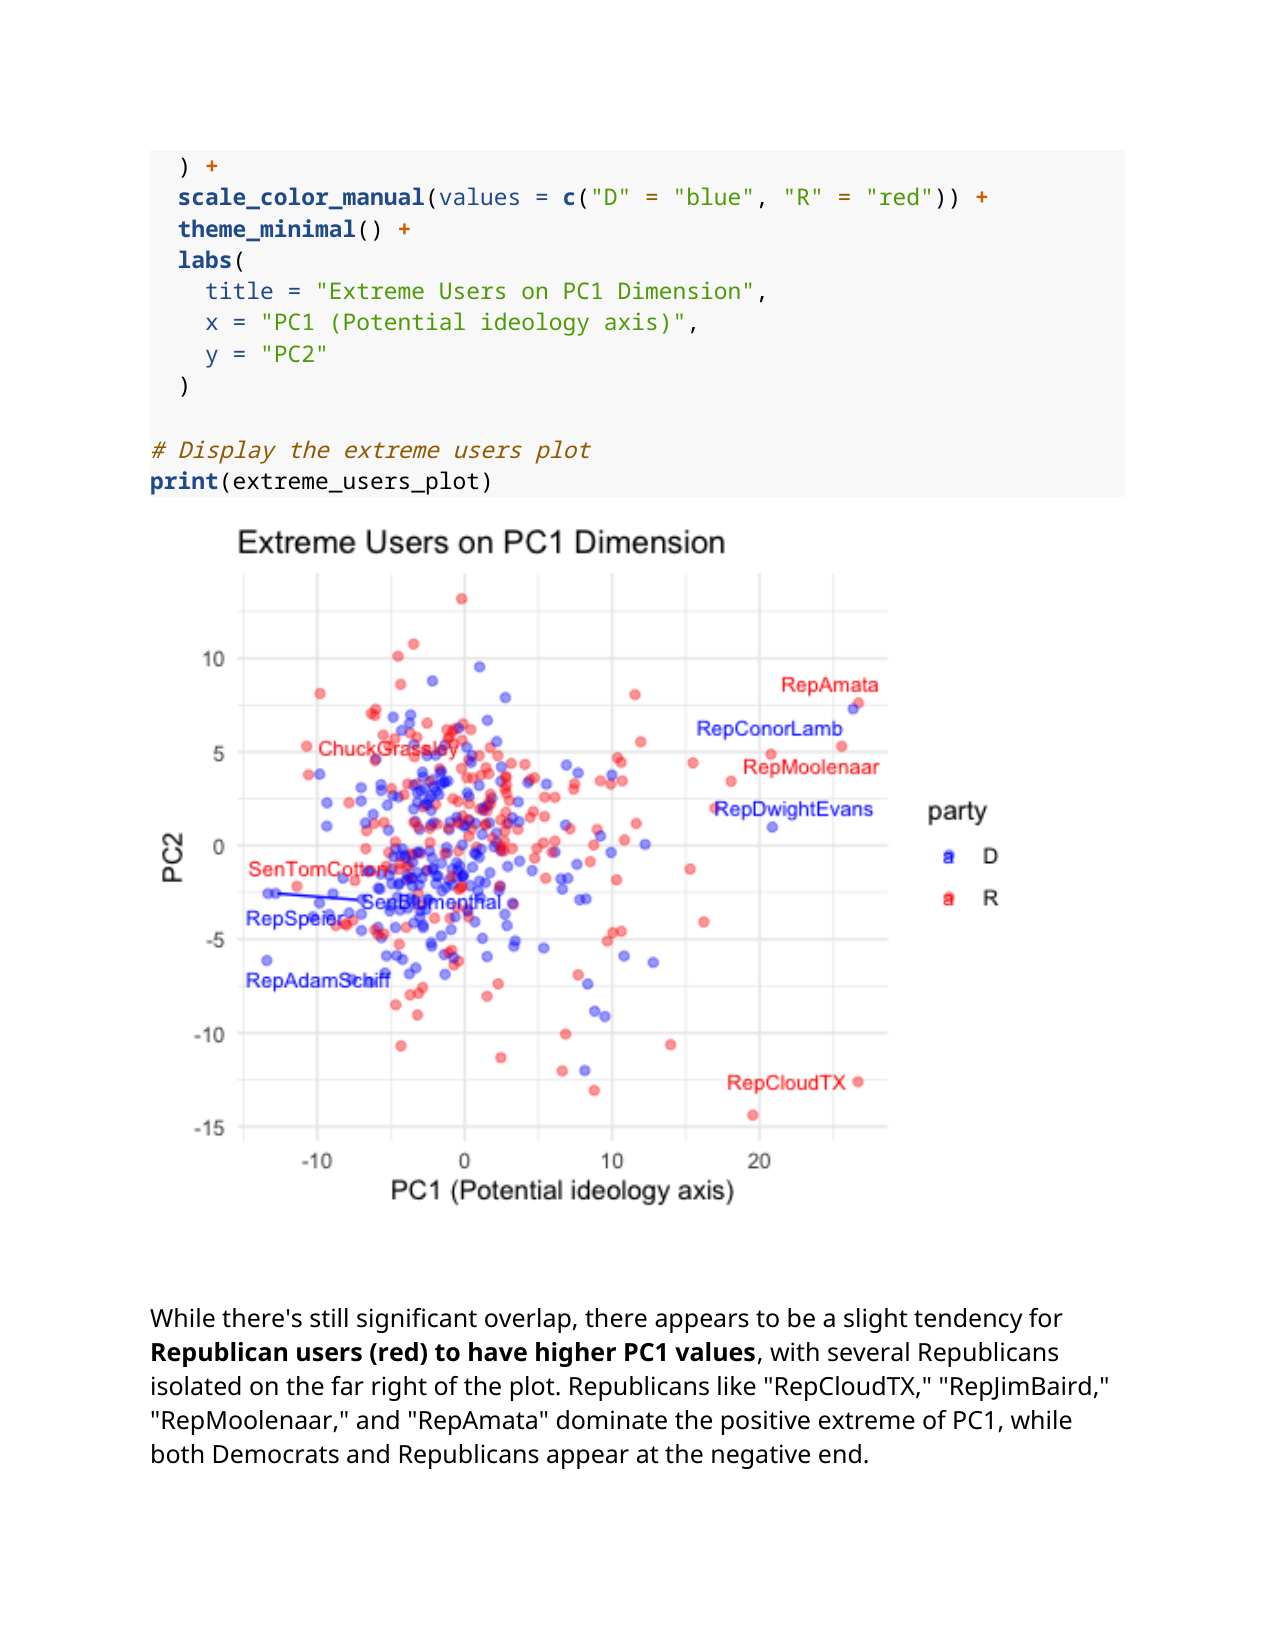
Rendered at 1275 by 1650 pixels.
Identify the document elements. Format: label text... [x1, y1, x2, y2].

picture [150, 517, 1025, 1218]
text While there's still significant overlap, there appears to be a slight tendency for Republican users (red) to have higher PC1 values, with several Republicans isolated on the far right of the plot. Republicans like "RepCloudTX," "RepJimBaird," "RepMoolenaar," and "RepAmata" dominate the positive extreme of PC1, while both Democrats and Republicans appear at the negative end. [150, 1300, 1125, 1471]
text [150, 150, 1125, 497]
